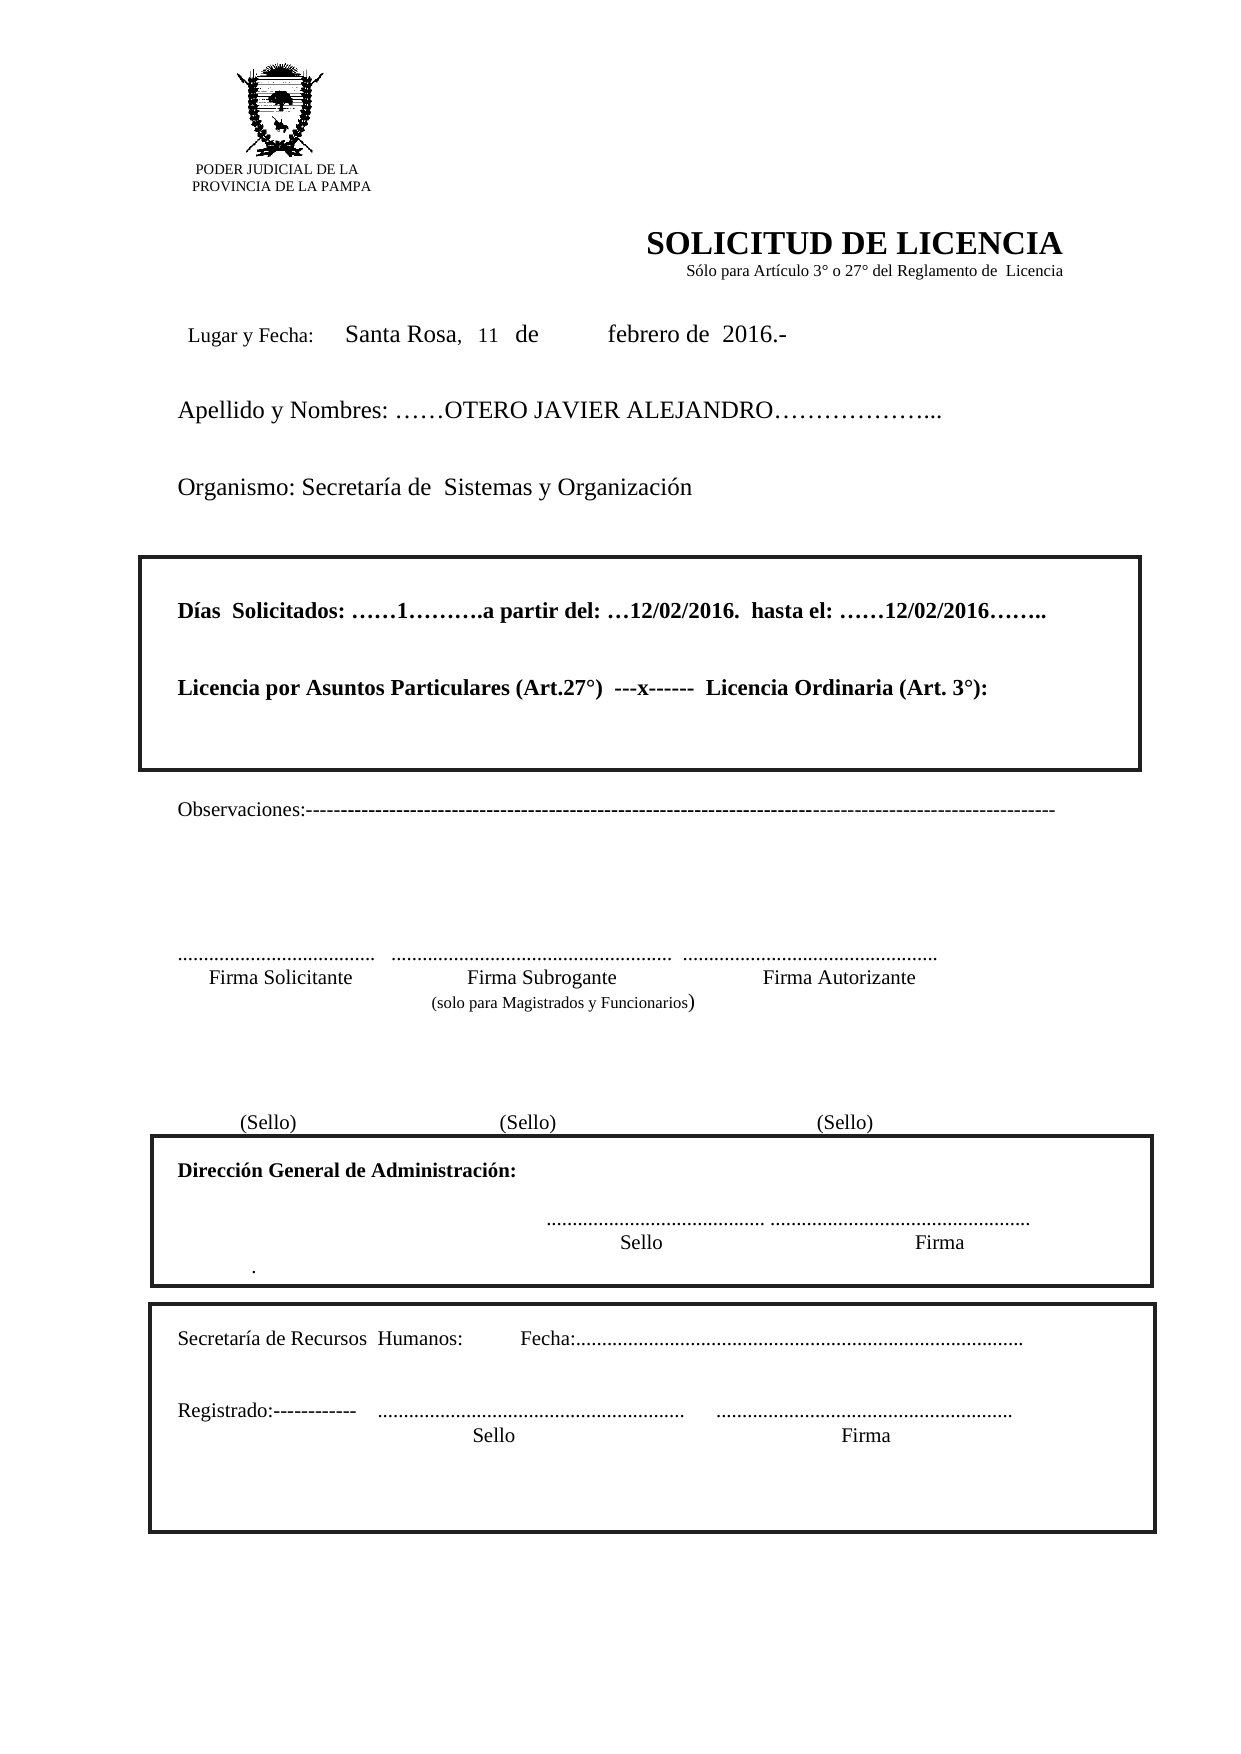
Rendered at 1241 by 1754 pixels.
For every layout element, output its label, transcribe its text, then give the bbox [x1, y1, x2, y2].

text Dirección General de Administración: [177, 1158, 1063, 1182]
text Apellido y Nombres: ……OTERO JAVIER ALEJANDRO………………... [177, 396, 1063, 424]
text (Sello) (Sello) (Sello) [177, 1110, 1063, 1134]
text Registrado:------------ ........................................................... ......................................................... [177, 1398, 1063, 1422]
text Firma Solicitante Firma Subrogante Firma Autorizante [177, 965, 1063, 989]
text Sello Firma [177, 1422, 1063, 1447]
text PROVINCIA DE LA PAMPA [177, 177, 1063, 194]
text Días Solicitados: ……1……….a partir del: …12/02/2016. hasta el: ……12/02/2016…….. [177, 597, 1063, 624]
subtitle Licencia por Asuntos Particulares (Art.27°) ---x------ Licencia Ordinaria (Art. 3°): [177, 674, 1063, 701]
text Observaciones:------------------------------------------------------------------------------------------------------------ [177, 797, 1063, 821]
text ...................................... ...................................................... ................................................. [177, 941, 1063, 965]
text SOLICITUD DE LICENCIA [177, 223, 1063, 261]
text .......................................... .................................................. [177, 1206, 1063, 1230]
text Secretaría de Recursos Humanos: Fecha:...................................................................................... [177, 1326, 1063, 1350]
text Lugar y Fecha: Santa Rosa, 11 de febrero de 2016.- [177, 319, 1063, 347]
picture [233, 59, 326, 161]
text Sello Firma [177, 1230, 1063, 1254]
text Sólo para Artículo 3° o 27° del Reglamento de Licencia [177, 261, 1063, 280]
subtitle Organismo: Secretaría de Sistemas y Organización [177, 472, 1063, 501]
text PODER JUDICIAL DE LA [177, 161, 1063, 177]
text (solo para Magistrados y Funcionarios) [177, 989, 1063, 1013]
